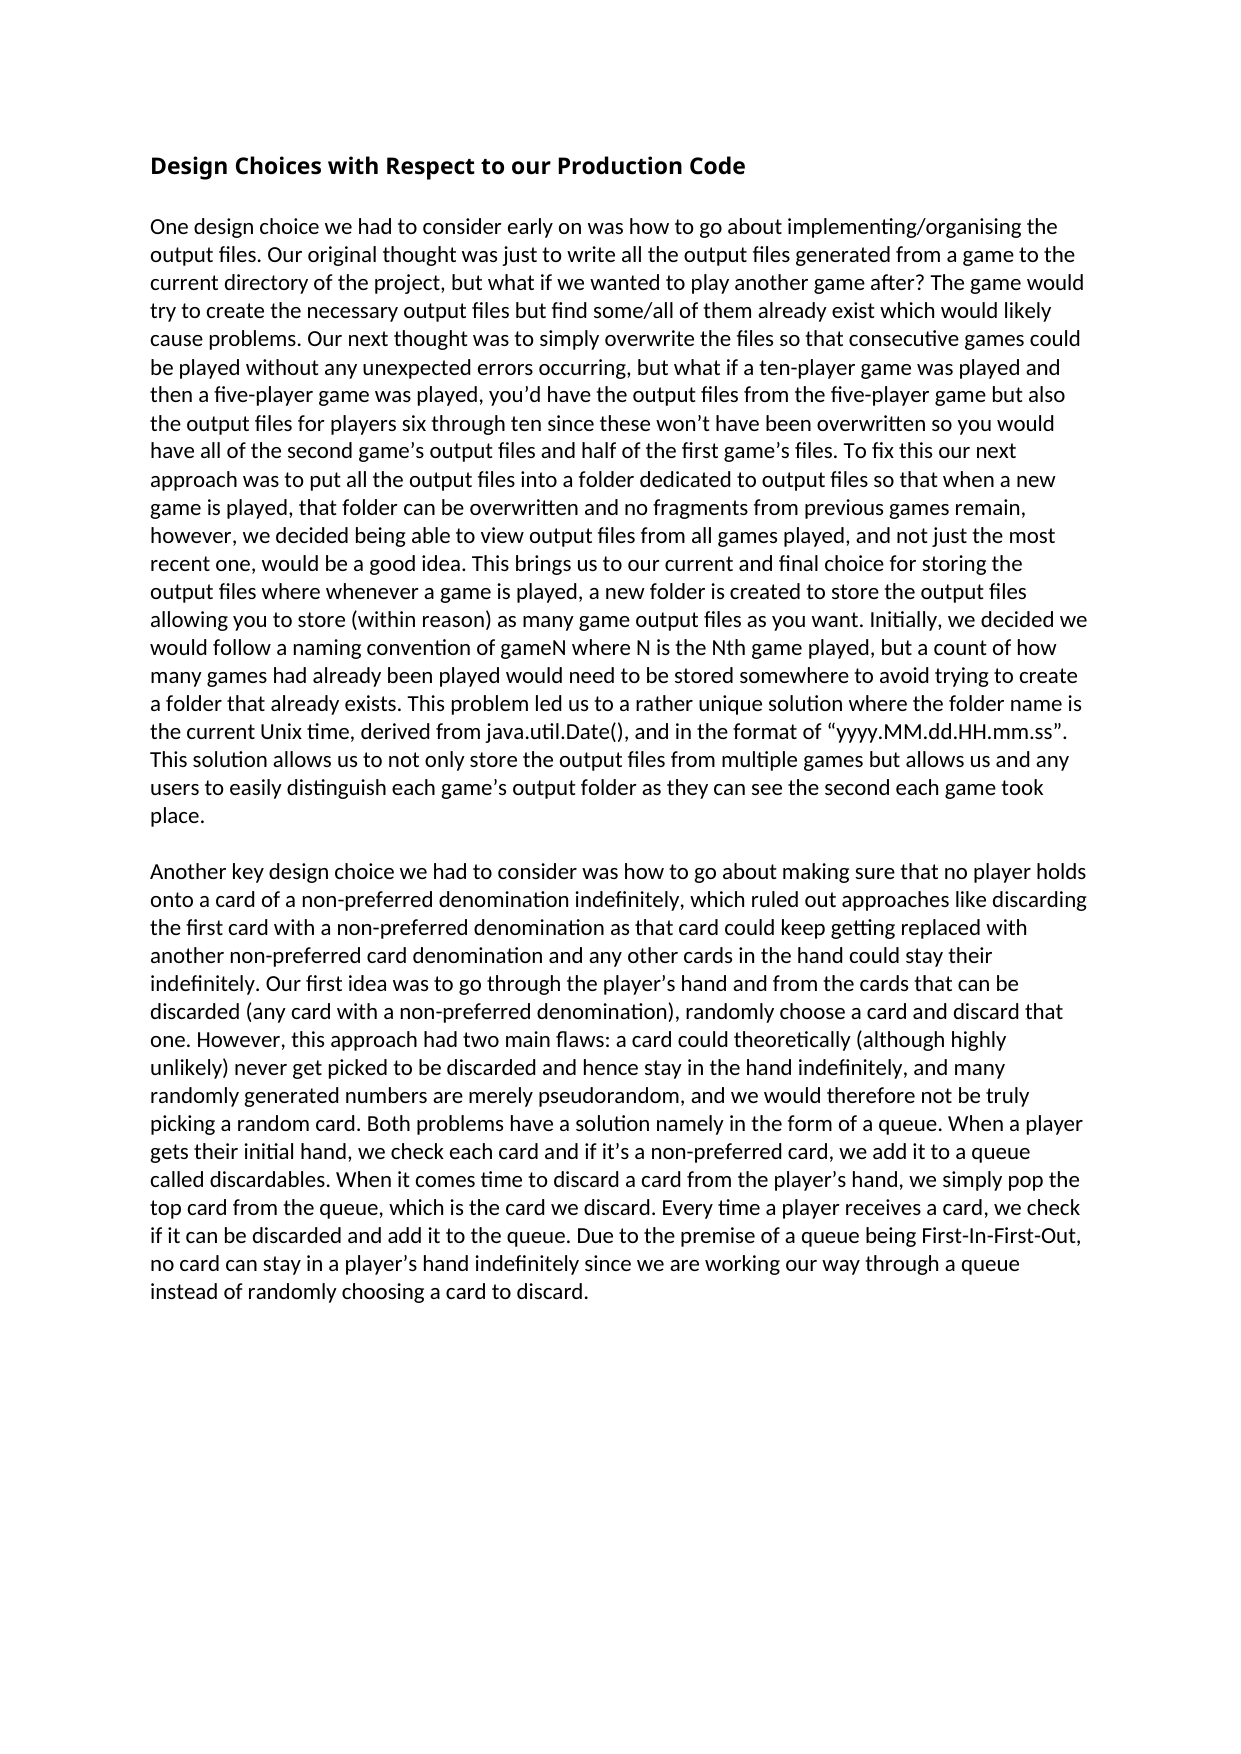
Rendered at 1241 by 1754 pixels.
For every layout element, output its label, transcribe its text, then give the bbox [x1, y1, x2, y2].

text One design choice we had to consider early on was how to go about implementing/organising the output files. Our original thought was just to write all the output files generated from a game to the current directory of the project, but what if we wanted to play another game after? The game would try to create the necessary output files but find some/all of them already exist which would likely cause problems. Our next thought was to simply overwrite the files so that consecutive games could be played without any unexpected errors occurring, but what if a ten-player game was played and then a five-player game was played, you’d have the output files from the five-player game but also the output files for players six through ten since these won’t have been overwritten so you would have all of the second game’s output files and half of the first game’s files. To fix this our next approach was to put all the output files into a folder dedicated to output files so that when a new game is played, that folder can be overwritten and no fragments from previous games remain, however, we decided being able to view output files from all games played, and not just the most recent one, would be a good idea. This brings us to our current and final choice for storing the output files where whenever a game is played, a new folder is created to store the output files allowing you to store (within reason) as many game output files as you want. Initially, we decided we would follow a naming convention of gameN where N is the Nth game played, but a count of how many games had already been played would need to be stored somewhere to avoid trying to create a folder that already exists. This problem led us to a rather unique solution where the folder name is the current Unix time, derived from java.util.Date(), and in the format of “yyyy.MM.dd.HH.mm.ss”. This solution allows us to not only store the output files from multiple games but allows us and any users to easily distinguish each game’s output folder as they can see the second each game took place. [150, 212, 1090, 829]
text Design Choices with Respect to our Production Code [150, 150, 1090, 181]
text Another key design choice we had to consider was how to go about making sure that no player holds onto a card of a non-preferred denomination indefinitely, which ruled out approaches like discarding the first card with a non-preferred denomination as that card could keep getting replaced with another non-preferred card denomination and any other cards in the hand could stay their indefinitely. Our first idea was to go through the player’s hand and from the cards that can be discarded (any card with a non-preferred denomination), randomly choose a card and discard that one. However, this approach had two main flaws: a card could theoretically (although highly unlikely) never get picked to be discarded and hence stay in the hand indefinitely, and many randomly generated numbers are merely pseudorandom, and we would therefore not be truly picking a random card. Both problems have a solution namely in the form of a queue. When a player gets their initial hand, we check each card and if it’s a non-preferred card, we add it to a queue called discardables. When it comes time to discard a card from the player’s hand, we simply pop the top card from the queue, which is the card we discard. Every time a player receives a card, we check if it can be discarded and add it to the queue. Due to the premise of a queue being First-In-First-Out, no card can stay in a player’s hand indefinitely since we are working our way through a queue instead of randomly choosing a card to discard. [150, 857, 1090, 1305]
